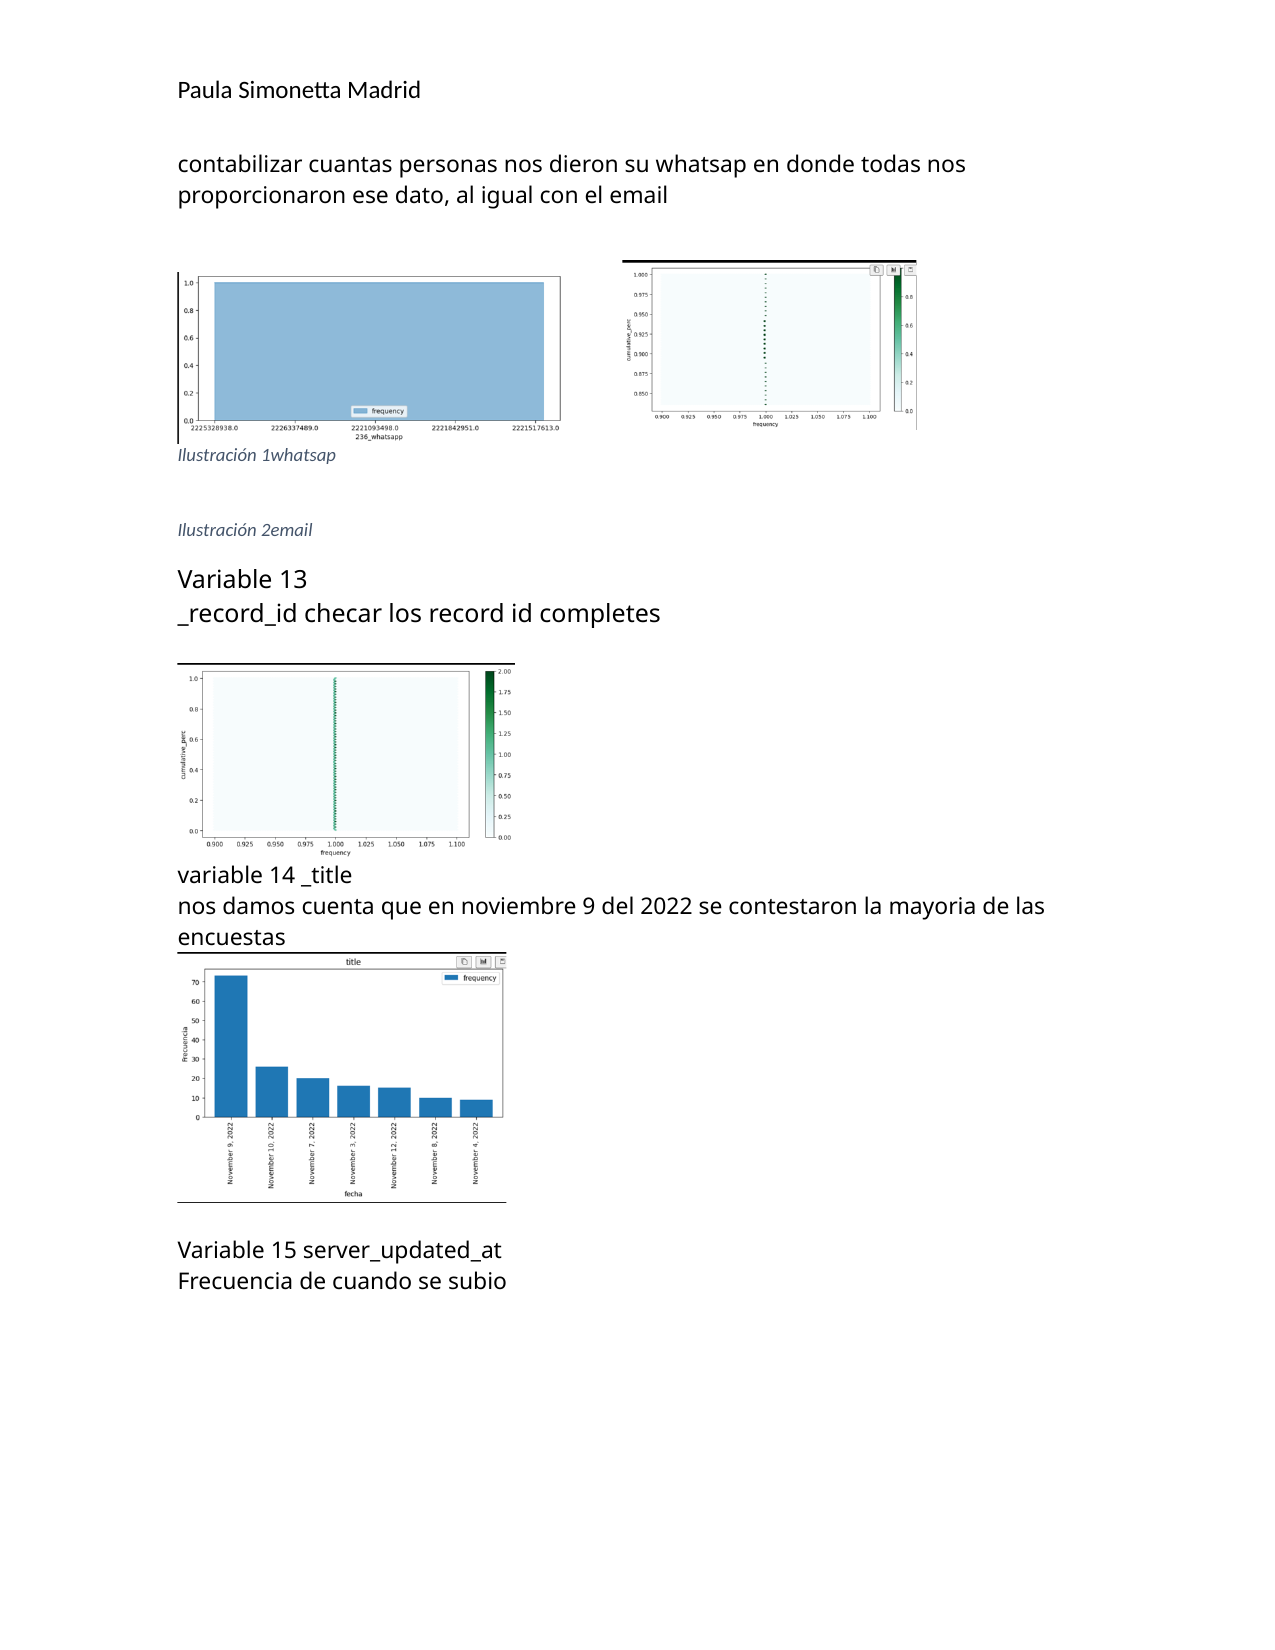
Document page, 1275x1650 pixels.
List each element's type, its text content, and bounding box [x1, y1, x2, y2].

text Frecuencia de cuando se subio [177, 1265, 1098, 1296]
text variable 14 _title [177, 858, 1098, 890]
picture [177, 663, 515, 859]
text nos damos cuenta que en noviembre 9 del 2022 se contestaron la mayoria de las encuestas [177, 890, 1098, 952]
text Variable 15 server_updated_at [177, 1234, 1098, 1265]
picture [622, 260, 917, 430]
text Ilustración 1whatsap [177, 444, 1098, 467]
text Variable 13 [177, 562, 1098, 596]
text Ilustración 2email [177, 518, 1098, 541]
picture [177, 272, 562, 444]
text contabilizar cuantas personas nos dieron su whatsap en donde todas nos proporcionaron ese dato, al igual con el email [177, 148, 1098, 210]
picture [177, 952, 507, 1203]
text _record_id checar los record id completes [177, 596, 1098, 630]
